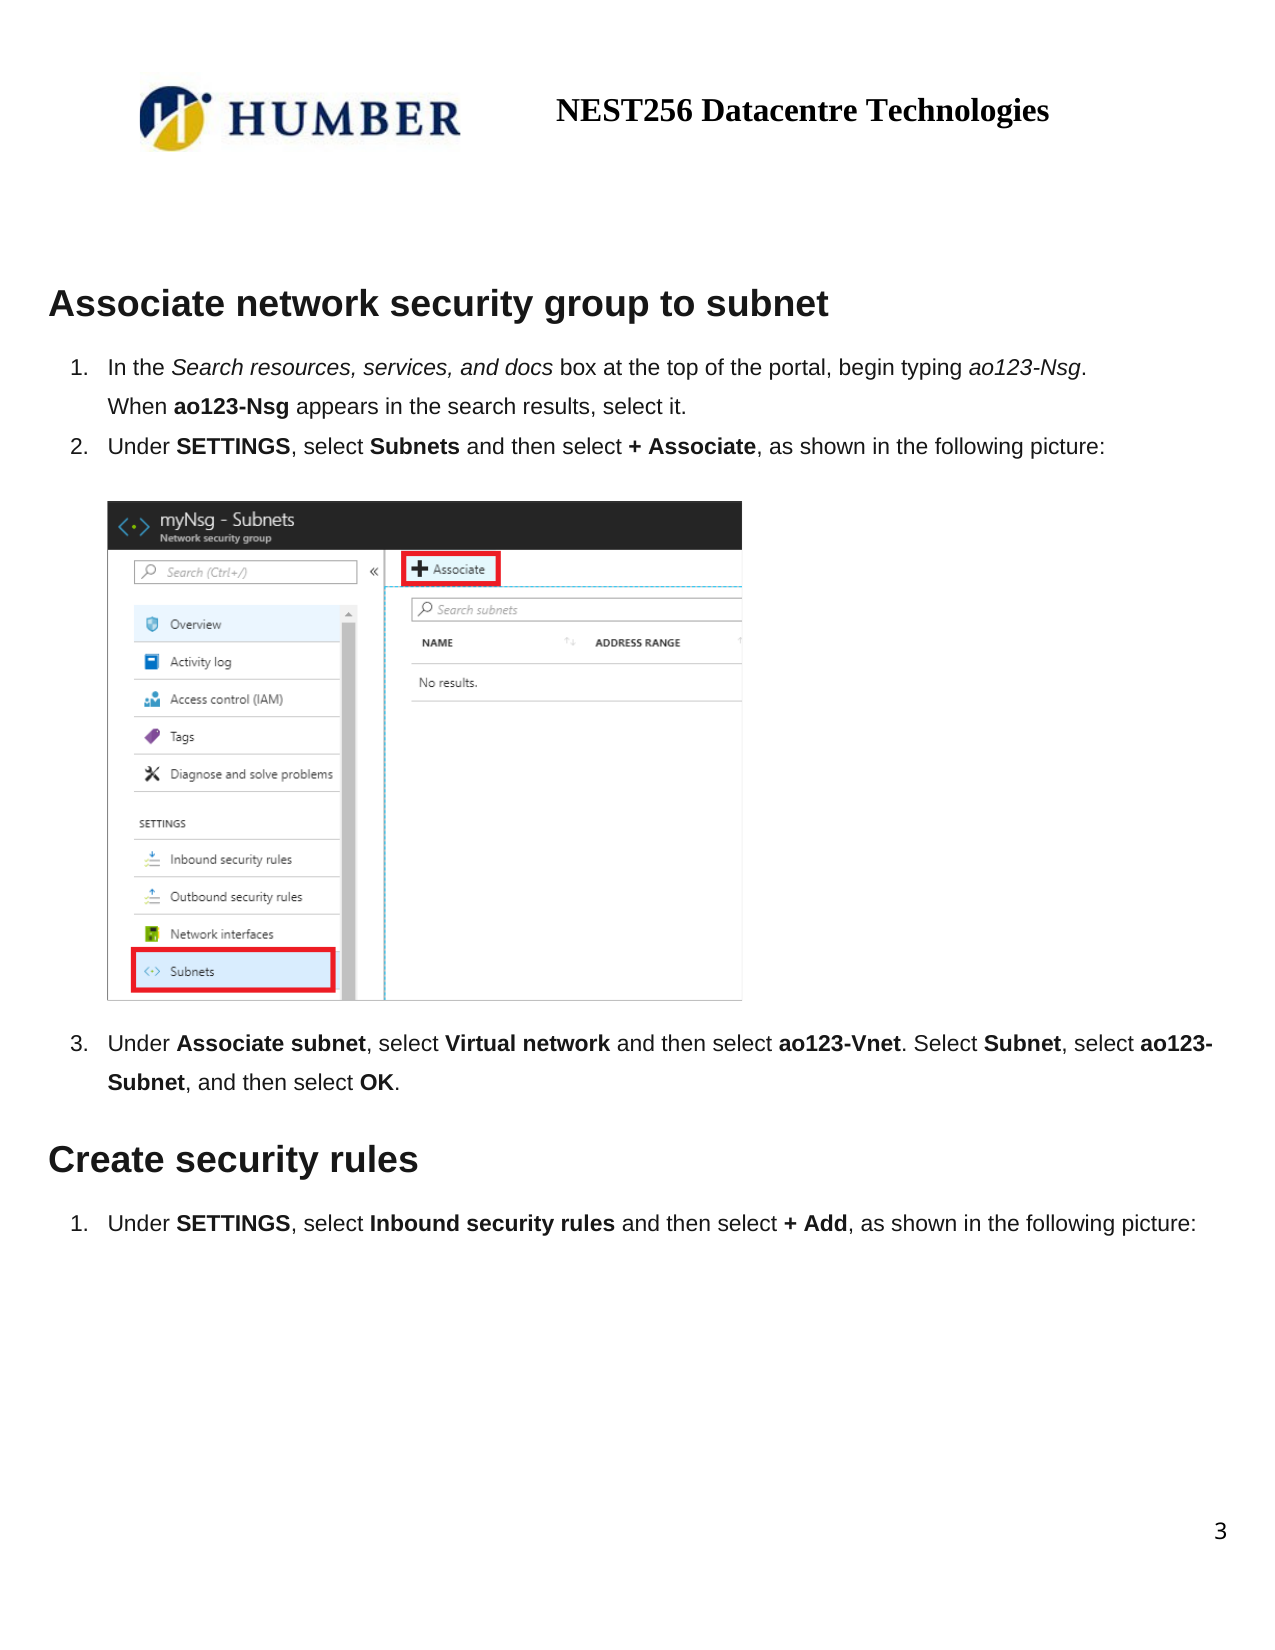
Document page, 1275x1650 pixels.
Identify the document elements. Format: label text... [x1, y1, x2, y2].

list Under SETTINGS, select Inbound security rules and then select + Add, as shown in the following picture: [70, 1210, 1227, 1236]
picture [107, 501, 743, 1001]
picture [139, 72, 461, 152]
text Associate network security group to subnet [48, 281, 1227, 324]
list In the Search resources, services, and docs box at the top of the portal, begin typing ao123-Nsg. When ao123-Nsg appears in the search results, select it. [70, 354, 1227, 419]
text Create security rules [48, 1138, 1227, 1181]
list Under Associate subnet, select Virtual network and then select ao123-Vnet. Select Subnet, select ao123-Subnet, and then select OK. [70, 1029, 1227, 1095]
list Under SETTINGS, select Subnets and then select + Associate, as shown in the following picture: [70, 433, 1227, 459]
